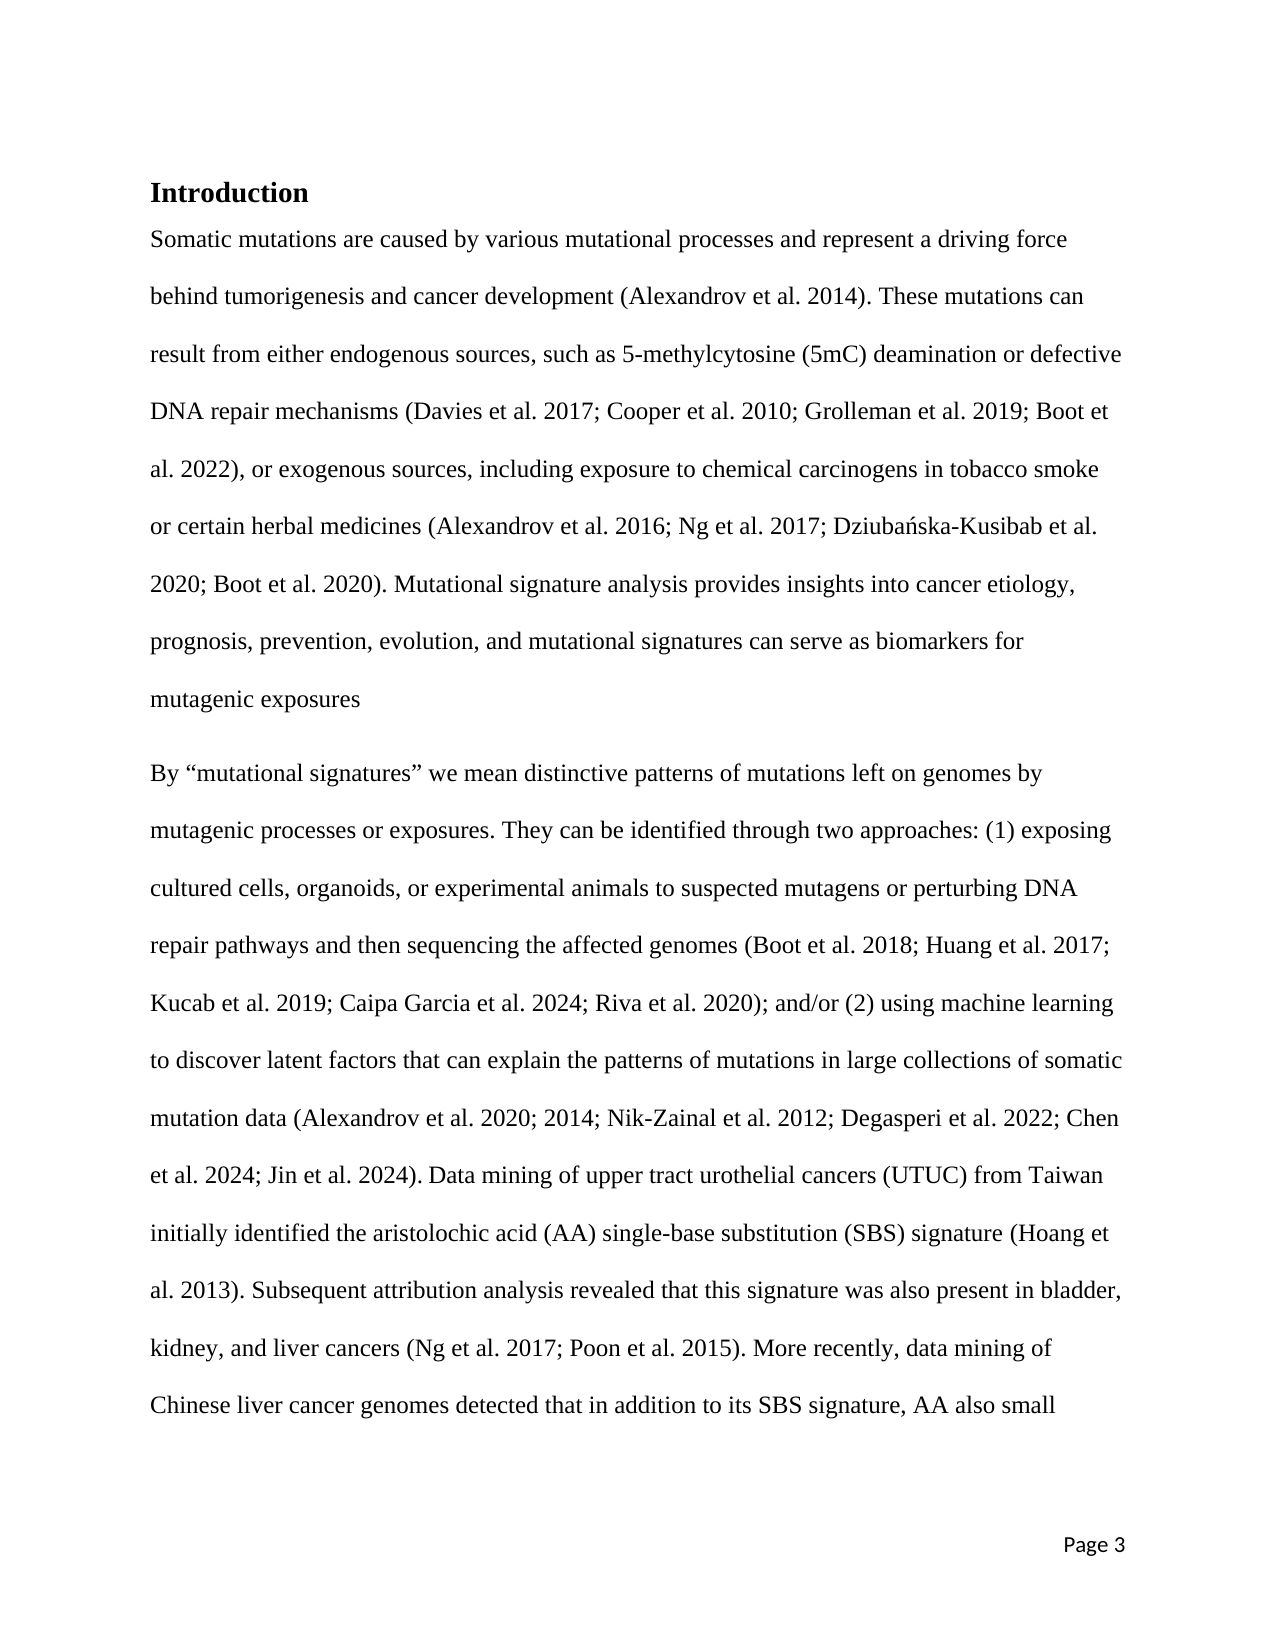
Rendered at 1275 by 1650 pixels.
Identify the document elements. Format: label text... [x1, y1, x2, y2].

text Somatic mutations are caused by various mutational processes and represent a driving force behind tumorigenesis and cancer development (Alexandrov et al. 2014). These mutations can result from either endogenous sources, such as 5-methylcytosine (5mC) deamination or defective DNA repair mechanisms (Davies et al. 2017; Cooper et al. 2010; Grolleman et al. 2019; Boot et al. 2022), or exogenous sources, including exposure to chemical carcinogens in tobacco smoke or certain herbal medicines (Alexandrov et al. 2016; Ng et al. 2017; Dziubańska-Kusibab et al. 2020; Boot et al. 2020). Mutational signature analysis provides insights into cancer etiology, prognosis, prevention, evolution, and mutational signatures can serve as biomarkers for mutagenic exposures [150, 224, 1125, 712]
subtitle Introduction [150, 175, 1125, 208]
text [150, 758, 1125, 1419]
